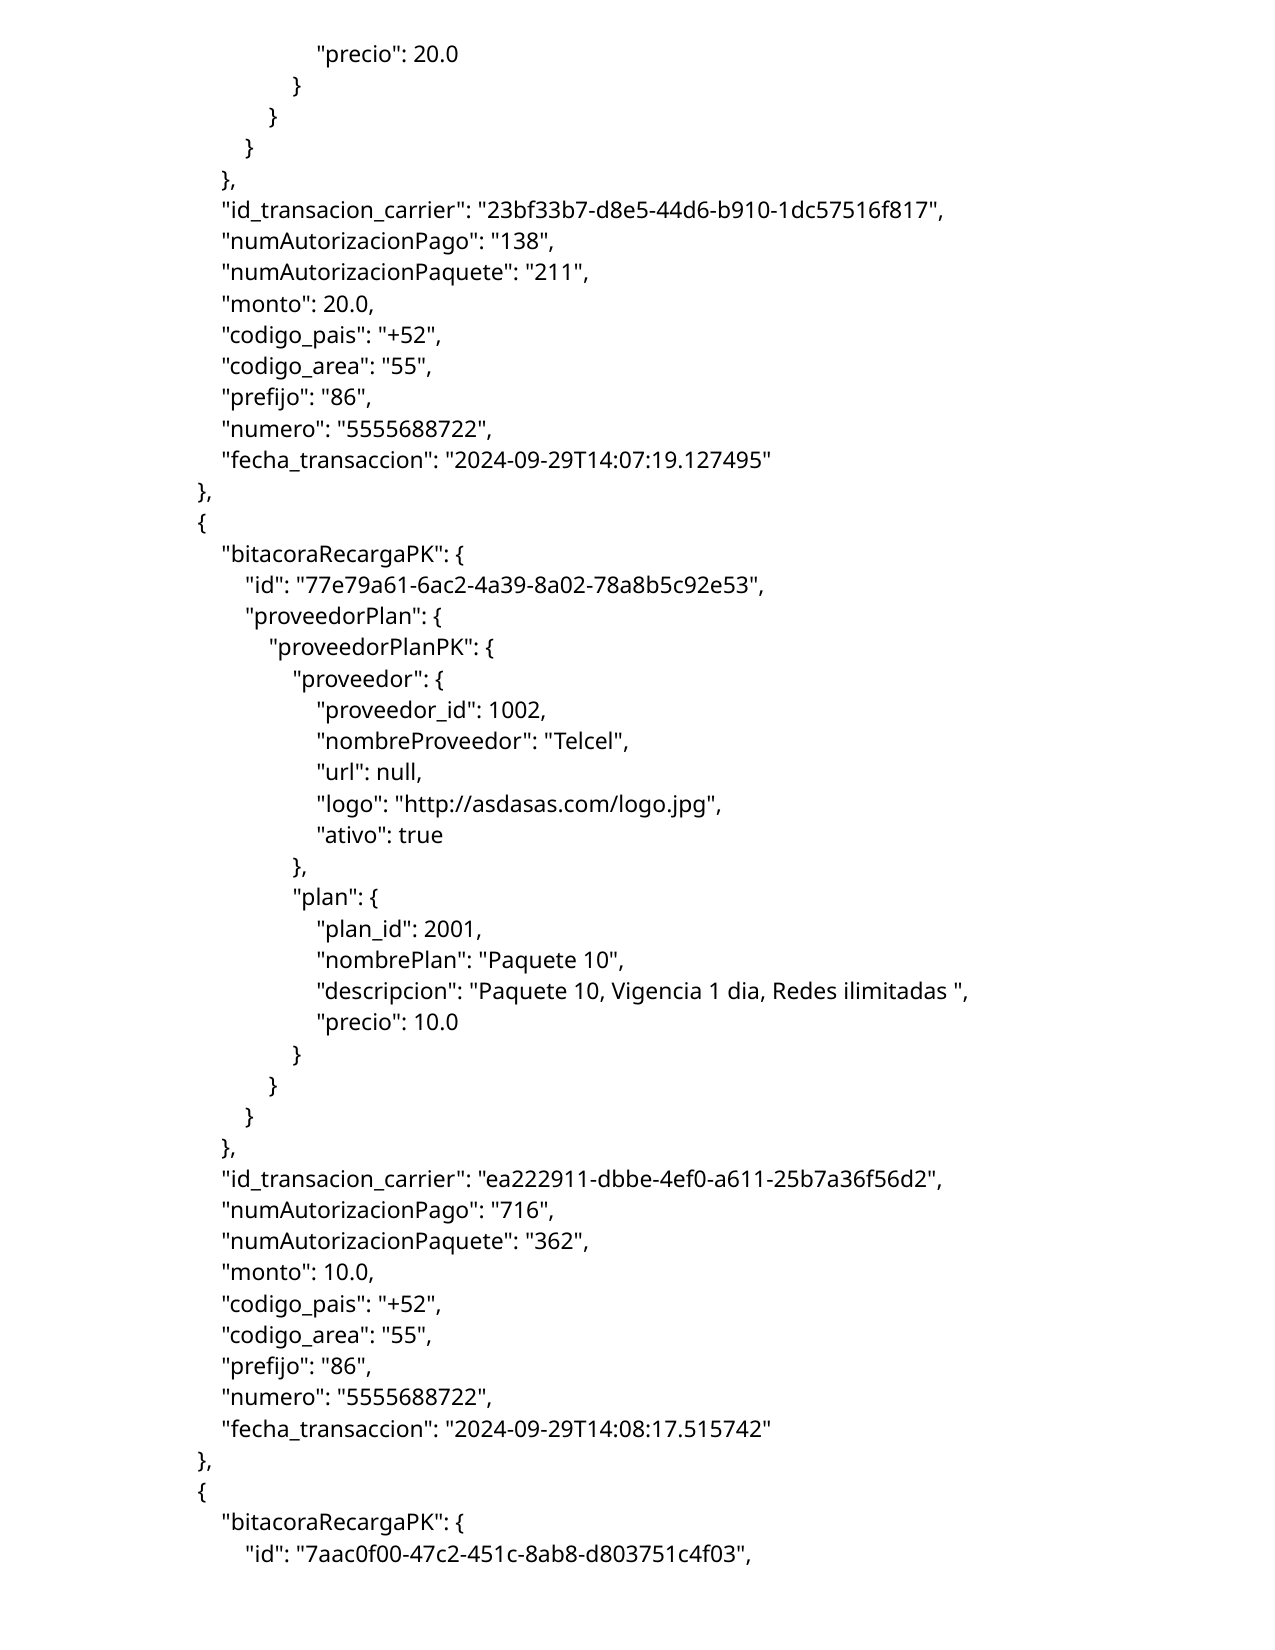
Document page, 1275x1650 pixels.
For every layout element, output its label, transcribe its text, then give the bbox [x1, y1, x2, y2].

text "bitacoraRecargaPK": { [150, 1506, 1125, 1537]
text }, [150, 162, 1125, 194]
text } [150, 1069, 1125, 1100]
text } [150, 69, 1125, 100]
text "codigo_pais": "+52", [150, 319, 1125, 350]
text "id": "7aac0f00-47c2-451c-8ab8-d803751c4f03", [150, 1537, 1125, 1569]
text "id_transacion_carrier": "23bf33b7-d8e5-44d6-b910-1dc57516f817", [150, 194, 1125, 225]
text "codigo_area": "55", [150, 350, 1125, 381]
text "codigo_pais": "+52", [150, 1287, 1125, 1319]
text } [150, 1037, 1125, 1069]
text "fecha_transaccion": "2024-09-29T14:07:19.127495" [150, 444, 1125, 475]
text "id_transacion_carrier": "ea222911-dbbe-4ef0-a611-25b7a36f56d2", [150, 1162, 1125, 1194]
text "numero": "5555688722", [150, 412, 1125, 444]
text "fecha_transaccion": "2024-09-29T14:08:17.515742" [150, 1412, 1125, 1444]
text }, [150, 475, 1125, 506]
text "url": null, [150, 756, 1125, 787]
text }, [150, 1131, 1125, 1162]
text "numero": "5555688722", [150, 1381, 1125, 1412]
text { [150, 506, 1125, 537]
text "proveedor_id": 1002, [150, 694, 1125, 725]
text "plan": { [150, 881, 1125, 912]
text "bitacoraRecargaPK": { [150, 537, 1125, 569]
text "proveedorPlan": { [150, 600, 1125, 631]
text "precio": 10.0 [150, 1006, 1125, 1037]
text "descripcion": "Paquete 10, Vigencia 1 dia, Redes ilimitadas ", [150, 975, 1125, 1006]
text "numAutorizacionPaquete": "211", [150, 256, 1125, 287]
text } [150, 131, 1125, 162]
text "proveedorPlanPK": { [150, 631, 1125, 662]
text "monto": 10.0, [150, 1256, 1125, 1287]
text "numAutorizacionPago": "716", [150, 1194, 1125, 1225]
text } [150, 1100, 1125, 1131]
text "plan_id": 2001, [150, 912, 1125, 944]
text "proveedor": { [150, 662, 1125, 694]
text "logo": "http://asdasas.com/logo.jpg", [150, 787, 1125, 819]
text "precio": 20.0 [150, 37, 1125, 69]
text "numAutorizacionPago": "138", [150, 225, 1125, 256]
text } [150, 100, 1125, 131]
text "numAutorizacionPaquete": "362", [150, 1225, 1125, 1256]
text "id": "77e79a61-6ac2-4a39-8a02-78a8b5c92e53", [150, 569, 1125, 600]
text "nombrePlan": "Paquete 10", [150, 944, 1125, 975]
text }, [150, 850, 1125, 881]
text "codigo_area": "55", [150, 1319, 1125, 1350]
text "monto": 20.0, [150, 287, 1125, 319]
text { [150, 1475, 1125, 1506]
text }, [150, 1444, 1125, 1475]
text "nombreProveedor": "Telcel", [150, 725, 1125, 756]
text "prefijo": "86", [150, 1350, 1125, 1381]
text "prefijo": "86", [150, 381, 1125, 412]
text "ativo": true [150, 819, 1125, 850]
